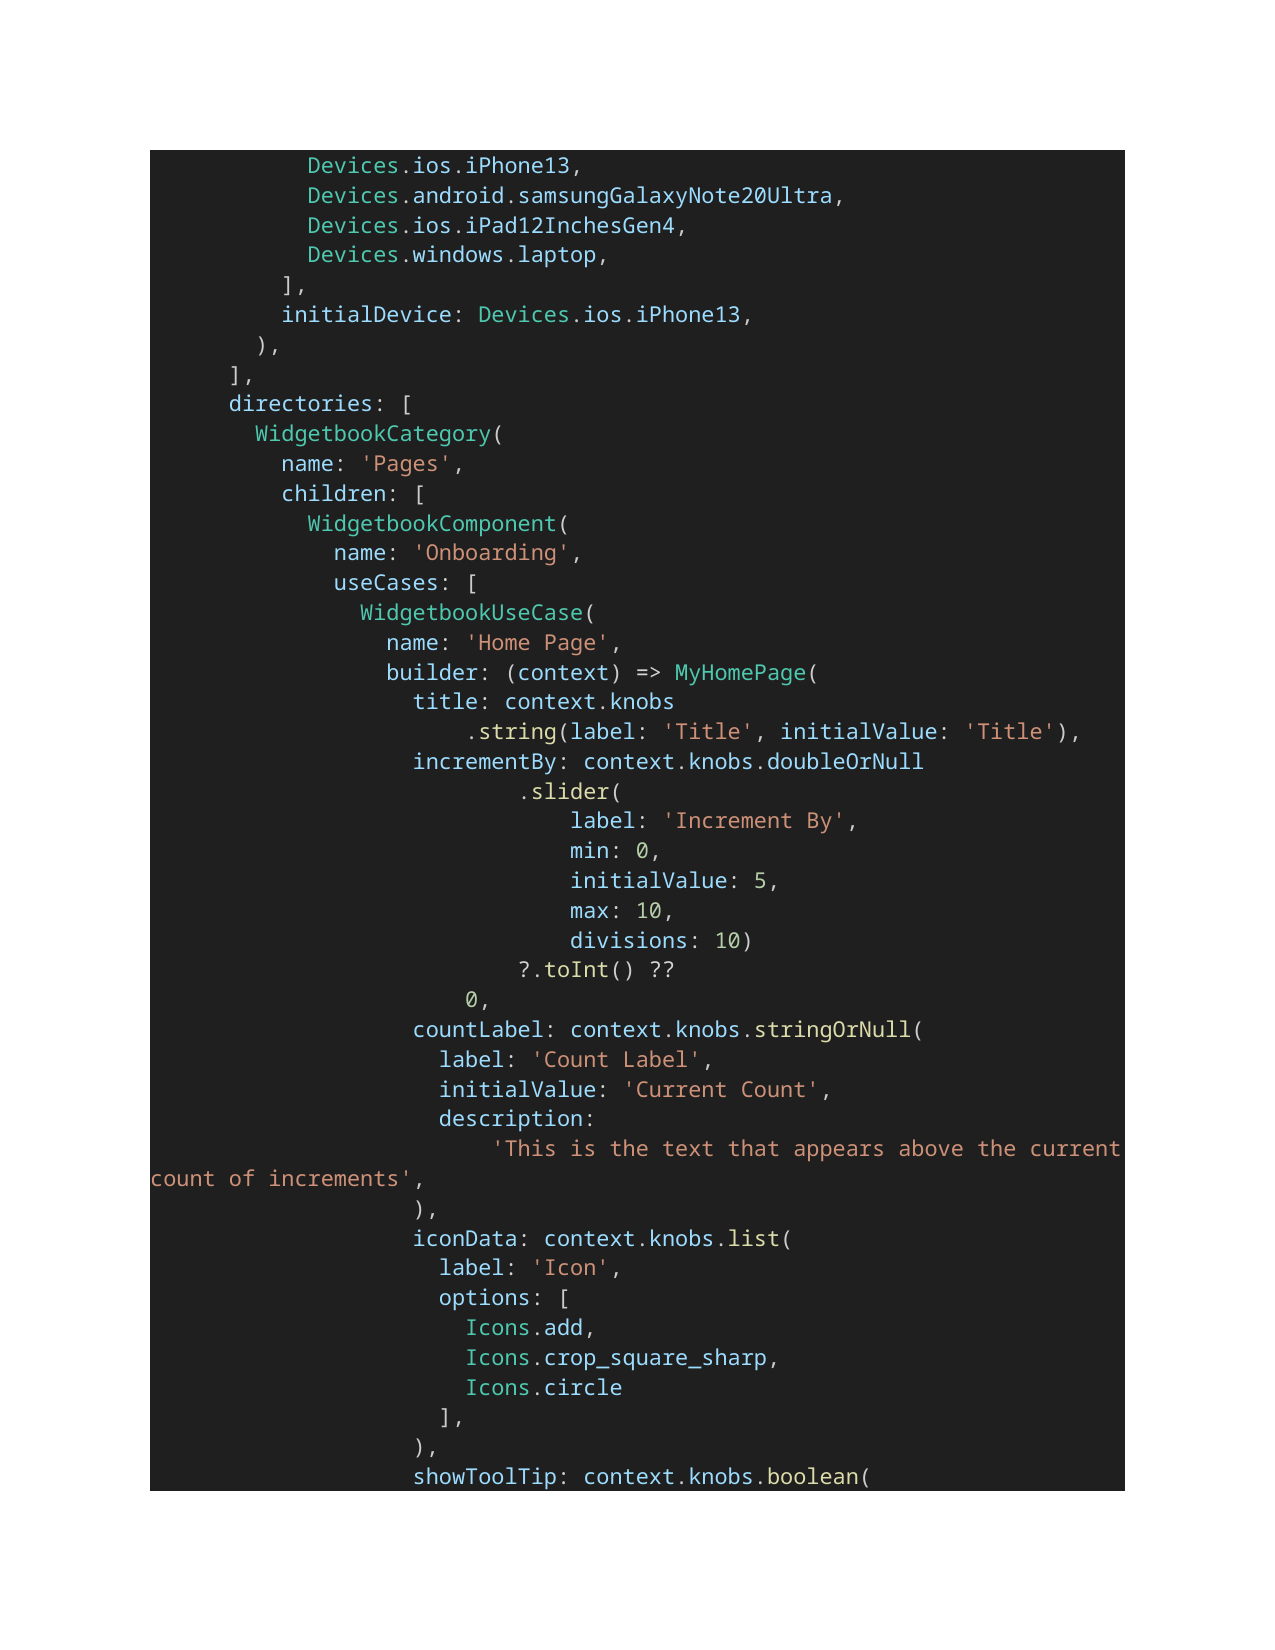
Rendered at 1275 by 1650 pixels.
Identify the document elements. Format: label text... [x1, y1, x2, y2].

text options: [ [150, 1282, 1125, 1312]
text showToolTip: context.knobs.boolean( [150, 1461, 1125, 1491]
text Devices.ios.iPad12InchesGen4, [150, 209, 1125, 239]
text Icons.circle [150, 1371, 1125, 1401]
text WidgetbookUseCase( [150, 597, 1125, 627]
text ), [150, 1193, 1125, 1222]
text countLabel: context.knobs.stringOrNull( [150, 1014, 1125, 1044]
text label: 'Increment By', [150, 805, 1125, 835]
text 0, [150, 984, 1125, 1014]
text .string(label: 'Title', initialValue: 'Title'), [150, 716, 1125, 746]
text divisions: 10) [150, 924, 1125, 954]
text useCases: [ [150, 567, 1125, 597]
text incrementBy: context.knobs.doubleOrNull [150, 746, 1125, 776]
text Icons.add, [150, 1312, 1125, 1342]
text initialValue: 'Current Count', [150, 1073, 1125, 1103]
text ), [150, 329, 1125, 358]
text ), [150, 1431, 1125, 1461]
text Devices.android.samsungGalaxyNote20Ultra, [150, 180, 1125, 209]
text description: [150, 1103, 1125, 1133]
text Icons.crop_square_sharp, [150, 1342, 1125, 1371]
text iconData: context.knobs.list( [150, 1222, 1125, 1252]
text Devices.windows.laptop, [150, 239, 1125, 269]
text WidgetbookCategory( [150, 418, 1125, 448]
text builder: (context) => MyHomePage( [150, 656, 1125, 686]
text name: 'Pages', [150, 448, 1125, 478]
text label: 'Count Label', [150, 1044, 1125, 1073]
text initialValue: 5, [150, 865, 1125, 895]
text WidgetbookComponent( [150, 507, 1125, 537]
text children: [ [150, 478, 1125, 507]
text ], [150, 1401, 1125, 1431]
text min: 0, [150, 835, 1125, 865]
text ?.toInt() ?? [150, 954, 1125, 984]
text 'This is the text that appears above the current count of increments', [150, 1133, 1125, 1193]
text name: 'Onboarding', [150, 537, 1125, 567]
text Devices.ios.iPhone13, [150, 150, 1125, 180]
text .slider( [150, 776, 1125, 805]
text ], [150, 358, 1125, 388]
text name: 'Home Page', [150, 627, 1125, 656]
text label: 'Icon', [150, 1252, 1125, 1282]
text ], [150, 269, 1125, 299]
text max: 10, [150, 895, 1125, 924]
text title: context.knobs [150, 686, 1125, 716]
text initialDevice: Devices.ios.iPhone13, [150, 299, 1125, 329]
text directories: [ [150, 388, 1125, 418]
